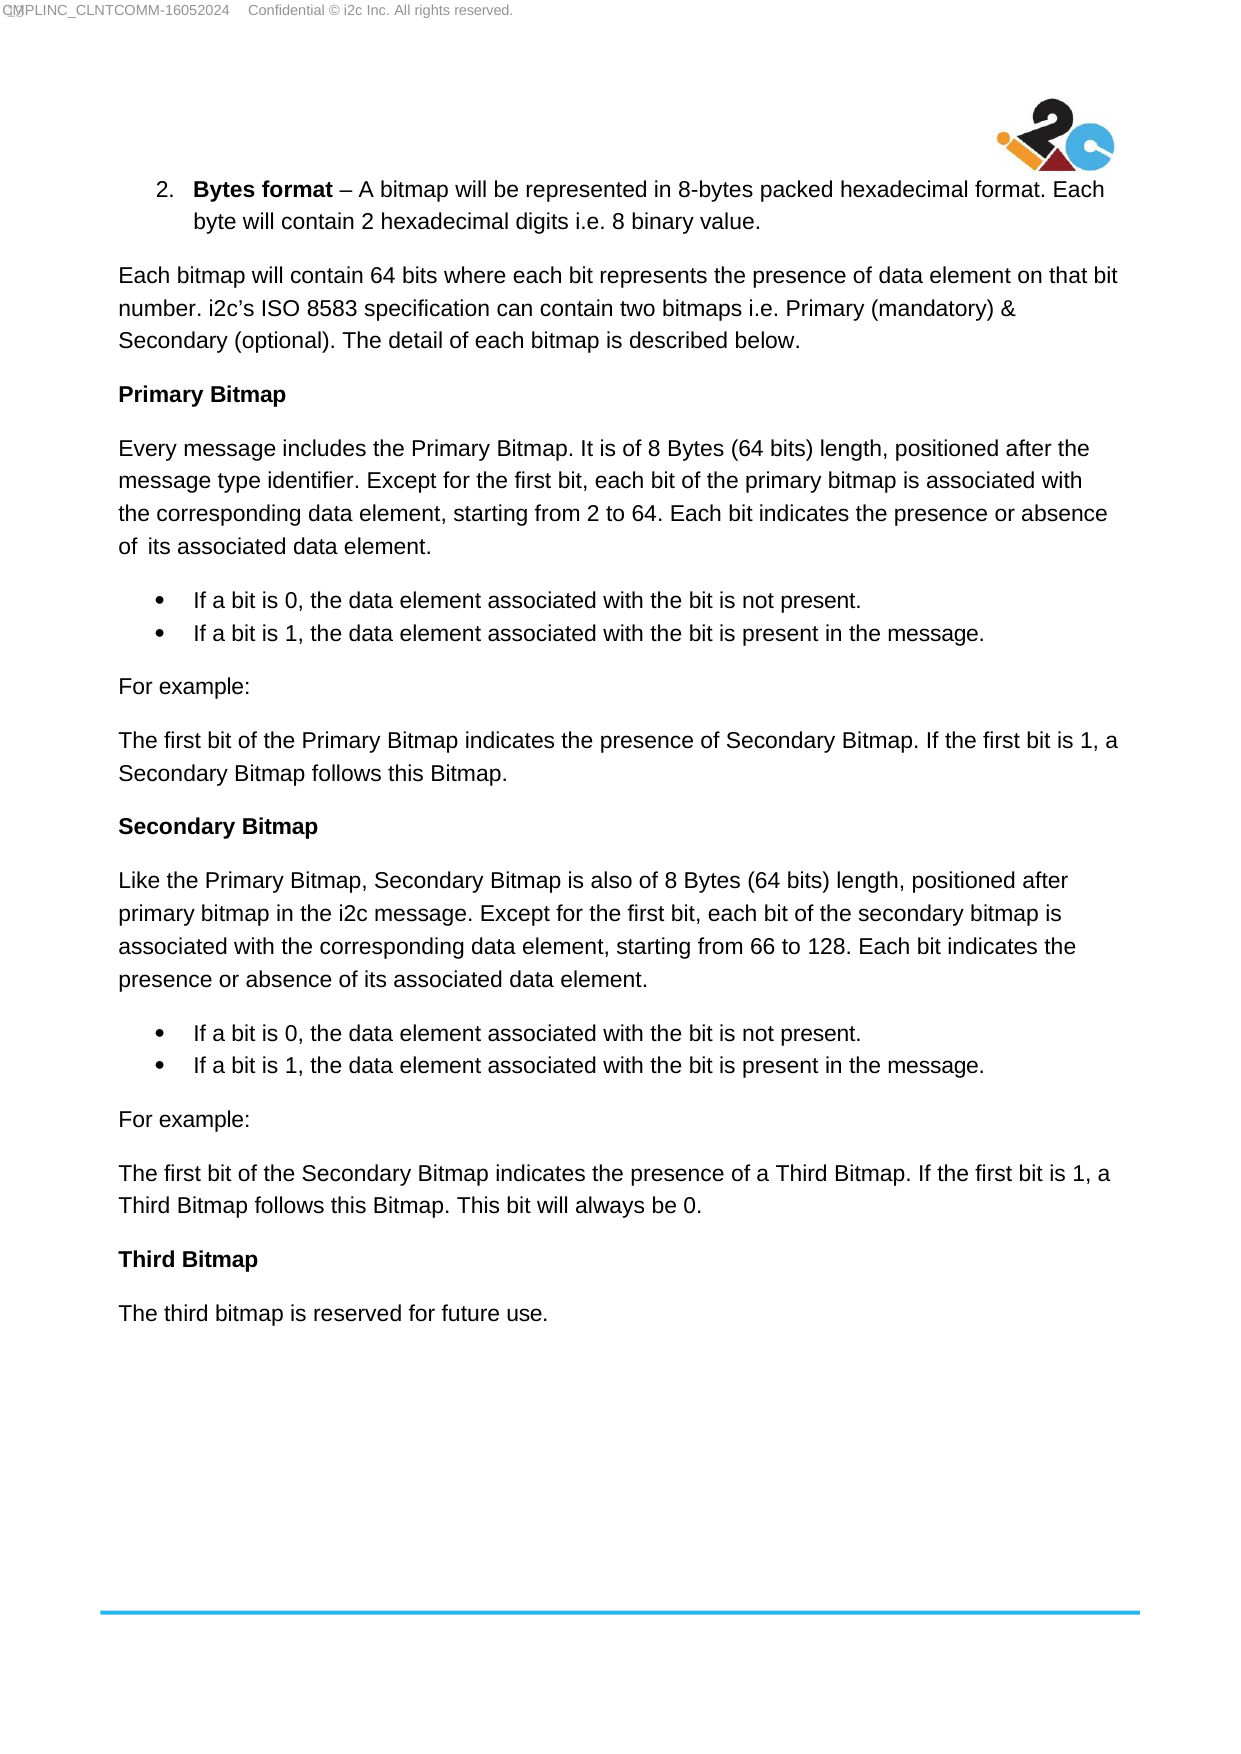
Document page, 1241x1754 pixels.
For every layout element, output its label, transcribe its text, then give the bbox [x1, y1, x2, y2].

subtitle Primary Bitmap [118, 381, 1144, 407]
text The first bit of the Secondary Bitmap indicates the presence of a Third Bitmap. If the first bit is 1, a Third Bitmap follows this Bitmap. This bit will always be 0. [118, 1160, 1144, 1218]
picture [991, 98, 1119, 177]
list If a bit is 1, the data element associated with the bit is present in the message. [156, 1052, 1144, 1078]
text For example: [118, 673, 1144, 700]
list Bytes format – A bitmap will be represented in 8-bytes packed hexadecimal format. Each byte will contain 2 hexadecimal digits i.e. 8 binary value. [156, 176, 1106, 235]
text Every message includes the Primary Bitmap. It is of 8 Bytes (64 bits) length, positioned after the message type identifier. Except for the first bit, each bit of the primary bitmap is associated with the corresponding data element, starting from 2 to 64. Each bit indicates the presence or absence of its associated data element. [118, 434, 1119, 560]
list If a bit is 0, the data element associated with the bit is not present. [156, 587, 1144, 613]
list If a bit is 0, the data element associated with the bit is not present. [156, 1020, 1144, 1046]
text The first bit of the Primary Bitmap indicates the presence of Secondary Bitmap. If the first bit is 1, a Secondary Bitmap follows this Bitmap. [118, 727, 1144, 786]
list If a bit is 1, the data element associated with the bit is present in the message. [156, 620, 1144, 646]
text The third bitmap is reserved for future use. [118, 1300, 1144, 1326]
subtitle Secondary Bitmap [118, 813, 1144, 839]
text Like the Primary Bitmap, Secondary Bitmap is also of 8 Bytes (64 bits) length, positioned after primary bitmap in the i2c message. Except for the first bit, each bit of the secondary bitmap is associated with the corresponding data element, starting from 66 to 128. Each bit indicates the presence or absence of its associated data element. [118, 867, 1127, 992]
subtitle Third Bitmap [118, 1246, 1144, 1272]
text Each bitmap will contain 64 bits where each bit represents the presence of data element on that bit number. i2c’s ISO 8583 specification can contain two bitmaps i.e. Primary (mandatory) & Secondary (optional). The detail of each bitmap is described below. [118, 262, 1121, 353]
text For example: [118, 1106, 1144, 1132]
